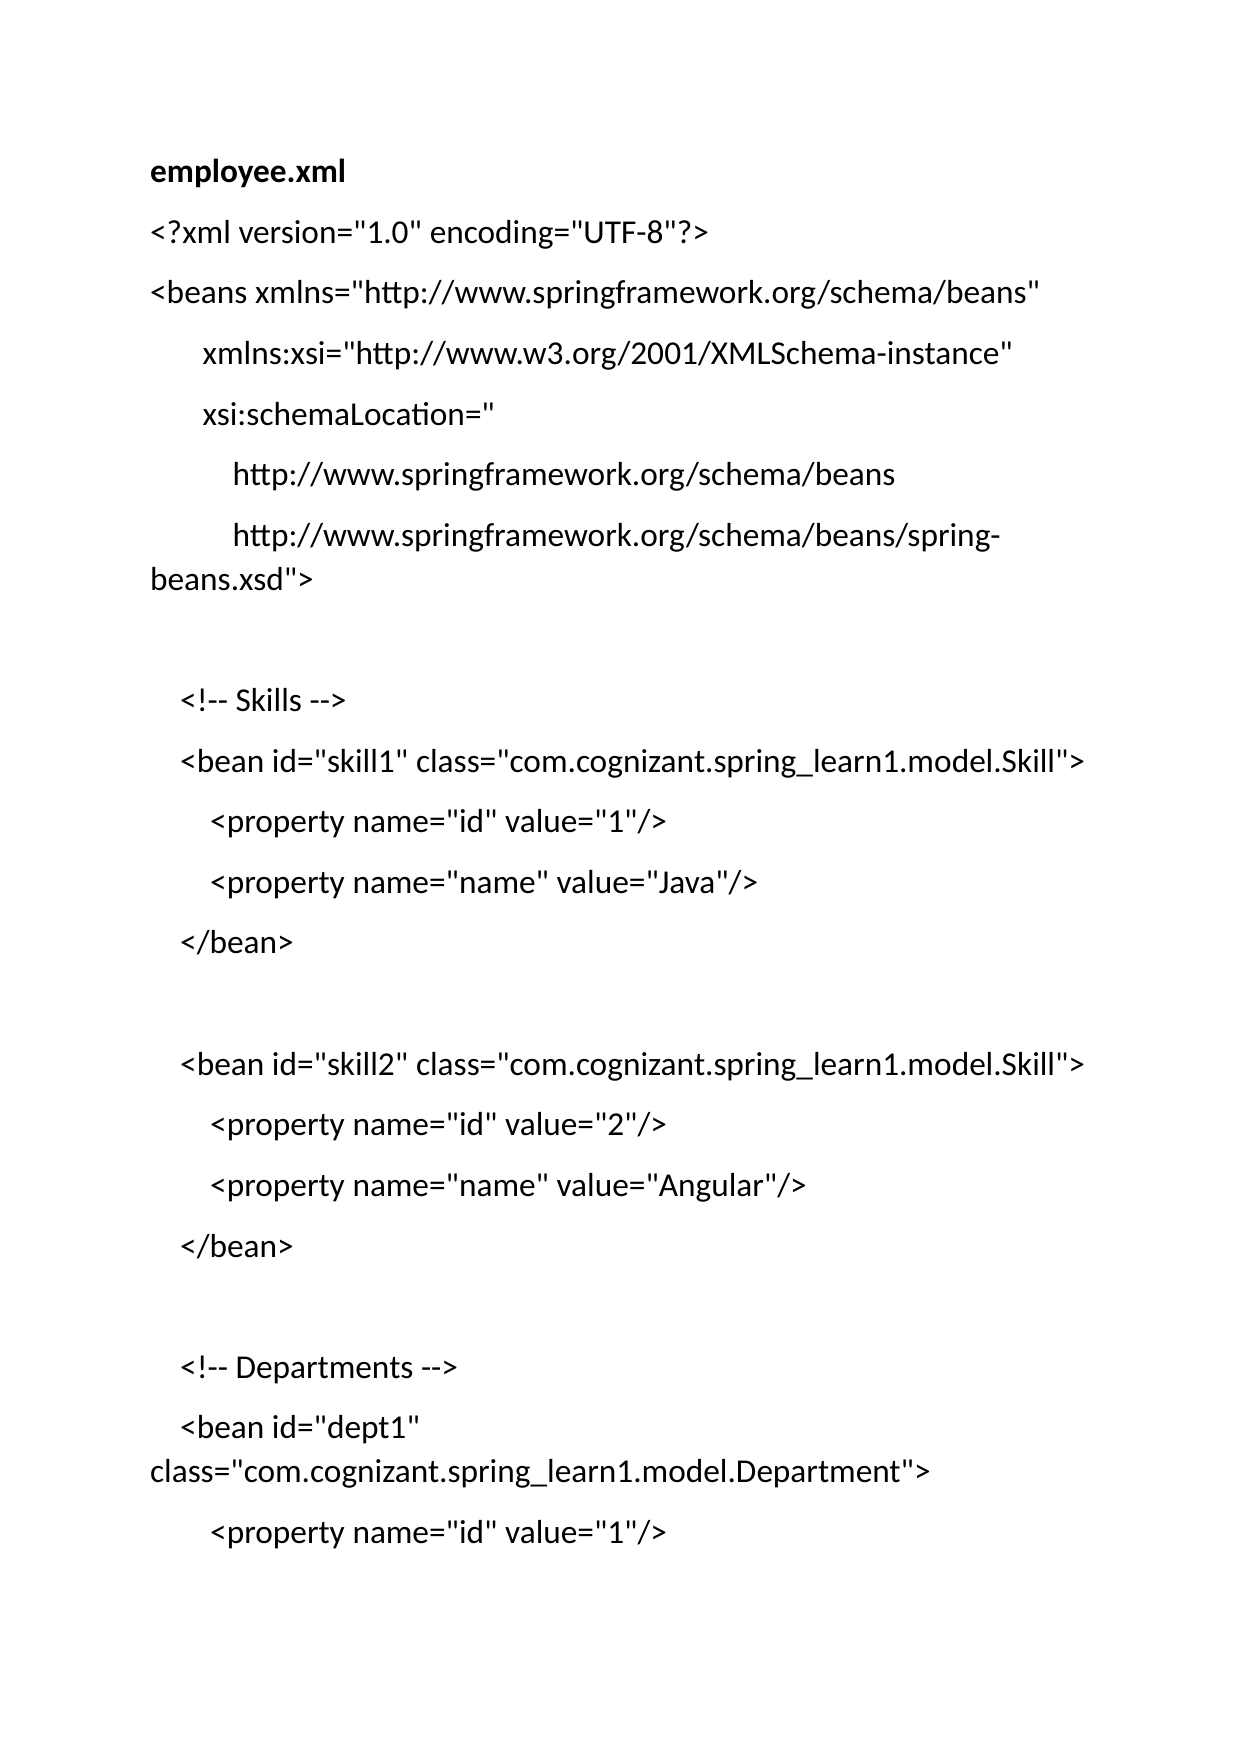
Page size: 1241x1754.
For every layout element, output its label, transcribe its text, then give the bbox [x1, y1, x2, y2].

text http://www.springframework.org/schema/beans [150, 453, 1090, 494]
text </bean> [150, 1224, 1090, 1265]
text <bean id="skill1" class="com.cognizant.spring_learn1.model.Skill"> [150, 739, 1090, 780]
text http://www.springframework.org/schema/beans/spring-beans.xsd"> [150, 514, 1090, 598]
text <property name="id" value="2"/> [150, 1103, 1090, 1144]
text <property name="name" value="Angular"/> [150, 1164, 1090, 1205]
text employee.xml [150, 150, 1090, 191]
text <property name="id" value="1"/> [150, 800, 1090, 841]
text <bean id="dept1" class="com.cognizant.spring_learn1.model.Department"> [150, 1406, 1090, 1491]
text <!-- Departments --> [150, 1346, 1090, 1387]
text <beans xmlns="http://www.springframework.org/schema/beans" [150, 271, 1090, 312]
text <bean id="skill2" class="com.cognizant.spring_learn1.model.Skill"> [150, 1043, 1090, 1083]
text <property name="name" value="Java"/> [150, 861, 1090, 902]
text xsi:schemaLocation=" [150, 392, 1090, 433]
text </bean> [150, 921, 1090, 962]
text <!-- Skills --> [150, 679, 1090, 720]
text xmlns:xsi="http://www.w3.org/2001/XMLSchema-instance" [150, 332, 1090, 373]
text <property name="id" value="1"/> [150, 1511, 1090, 1552]
text <?xml version="1.0" encoding="UTF-8"?> [150, 211, 1090, 251]
